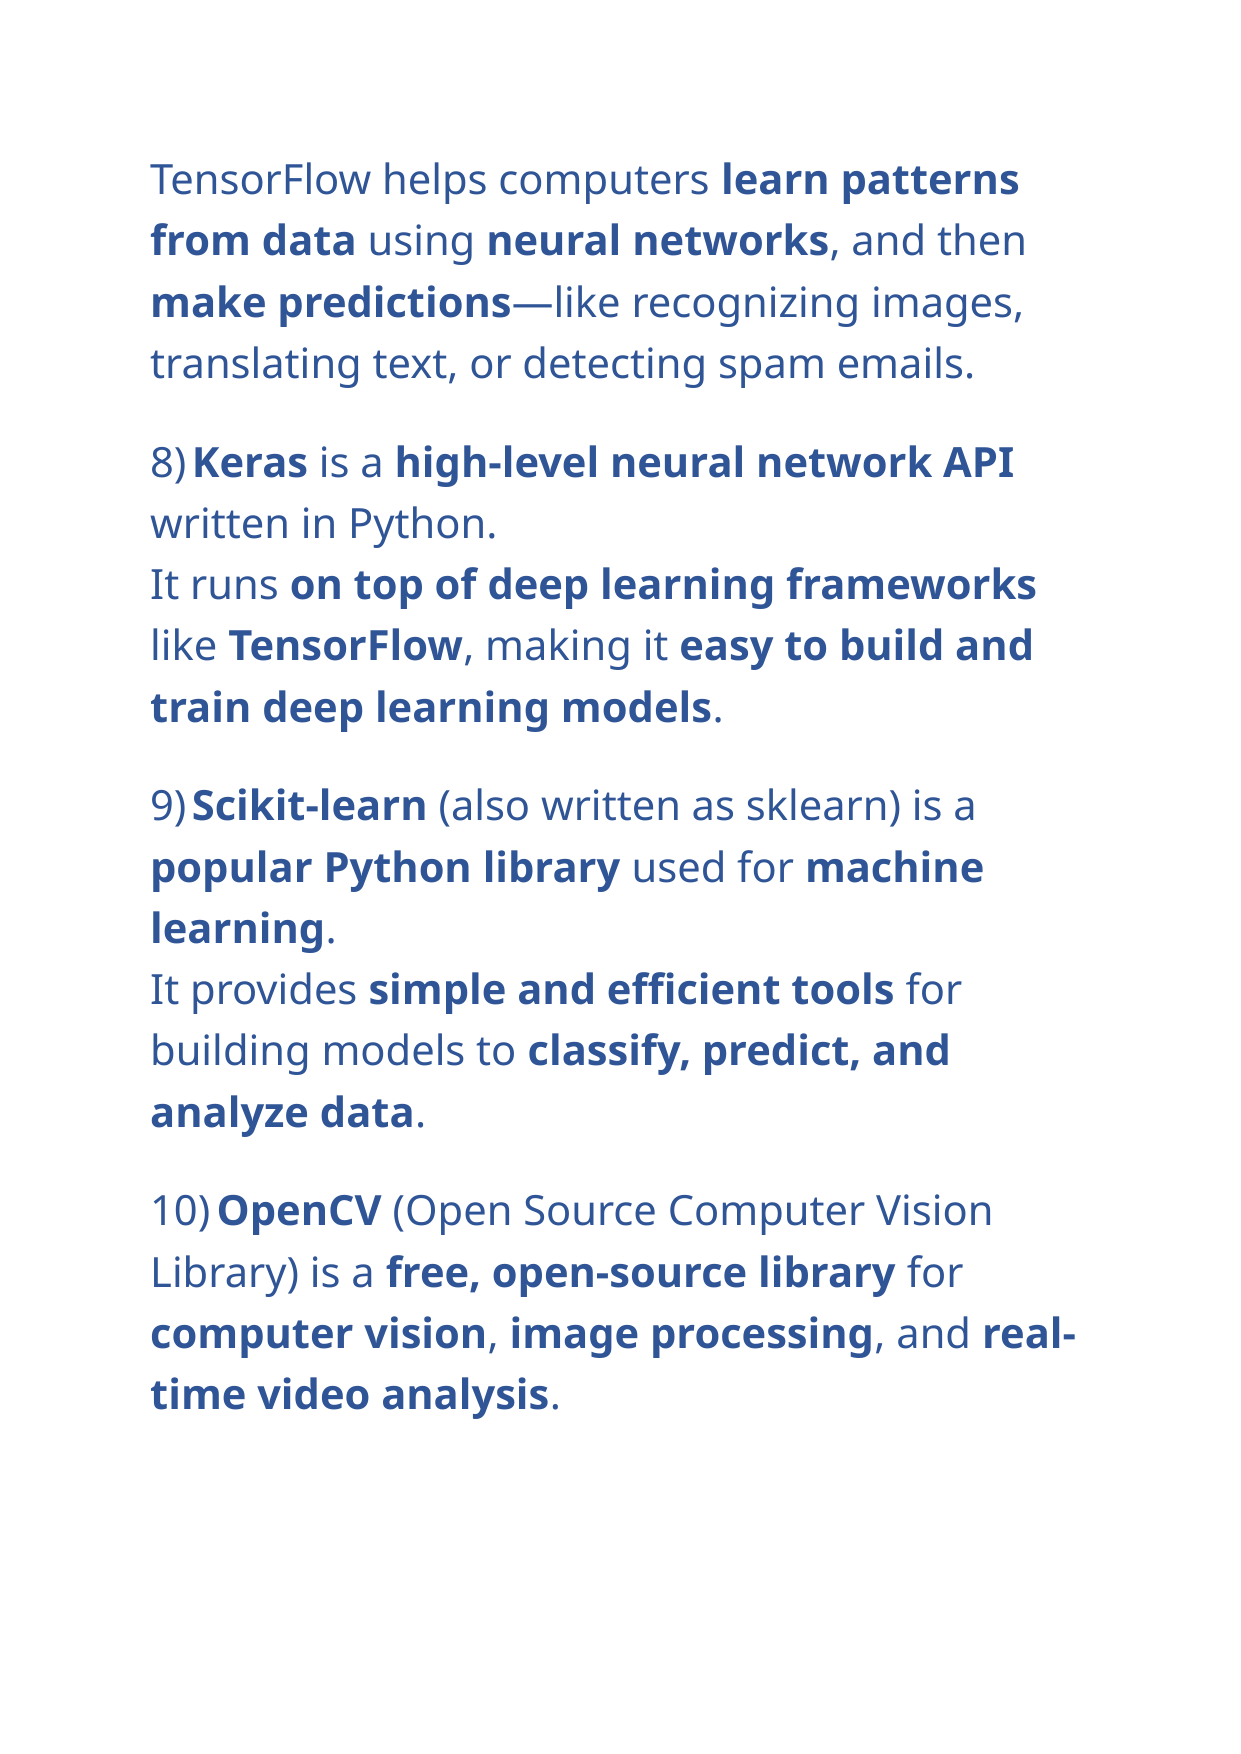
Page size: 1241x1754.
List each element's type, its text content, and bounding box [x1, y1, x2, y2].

subtitle 8) Keras is a high-level neural network API written in Python. It runs on top of deep learning frameworks like TensorFlow, making it easy to build and train deep learning models. [150, 432, 1090, 734]
subtitle 10) OpenCV (Open Source Computer Vision Library) is a free, open-source library for computer vision, image processing, and real-time video analysis. [150, 1181, 1090, 1422]
subtitle TensorFlow helps computers learn patterns from data using neural networks, and then make predictions—like recognizing images, translating text, or detecting spam emails. [150, 150, 1090, 391]
subtitle 9) Scikit-learn (also written as sklearn) is a popular Python library used for machine learning. It provides simple and efficient tools for building models to classify, predict, and analyze data. [150, 776, 1090, 1139]
